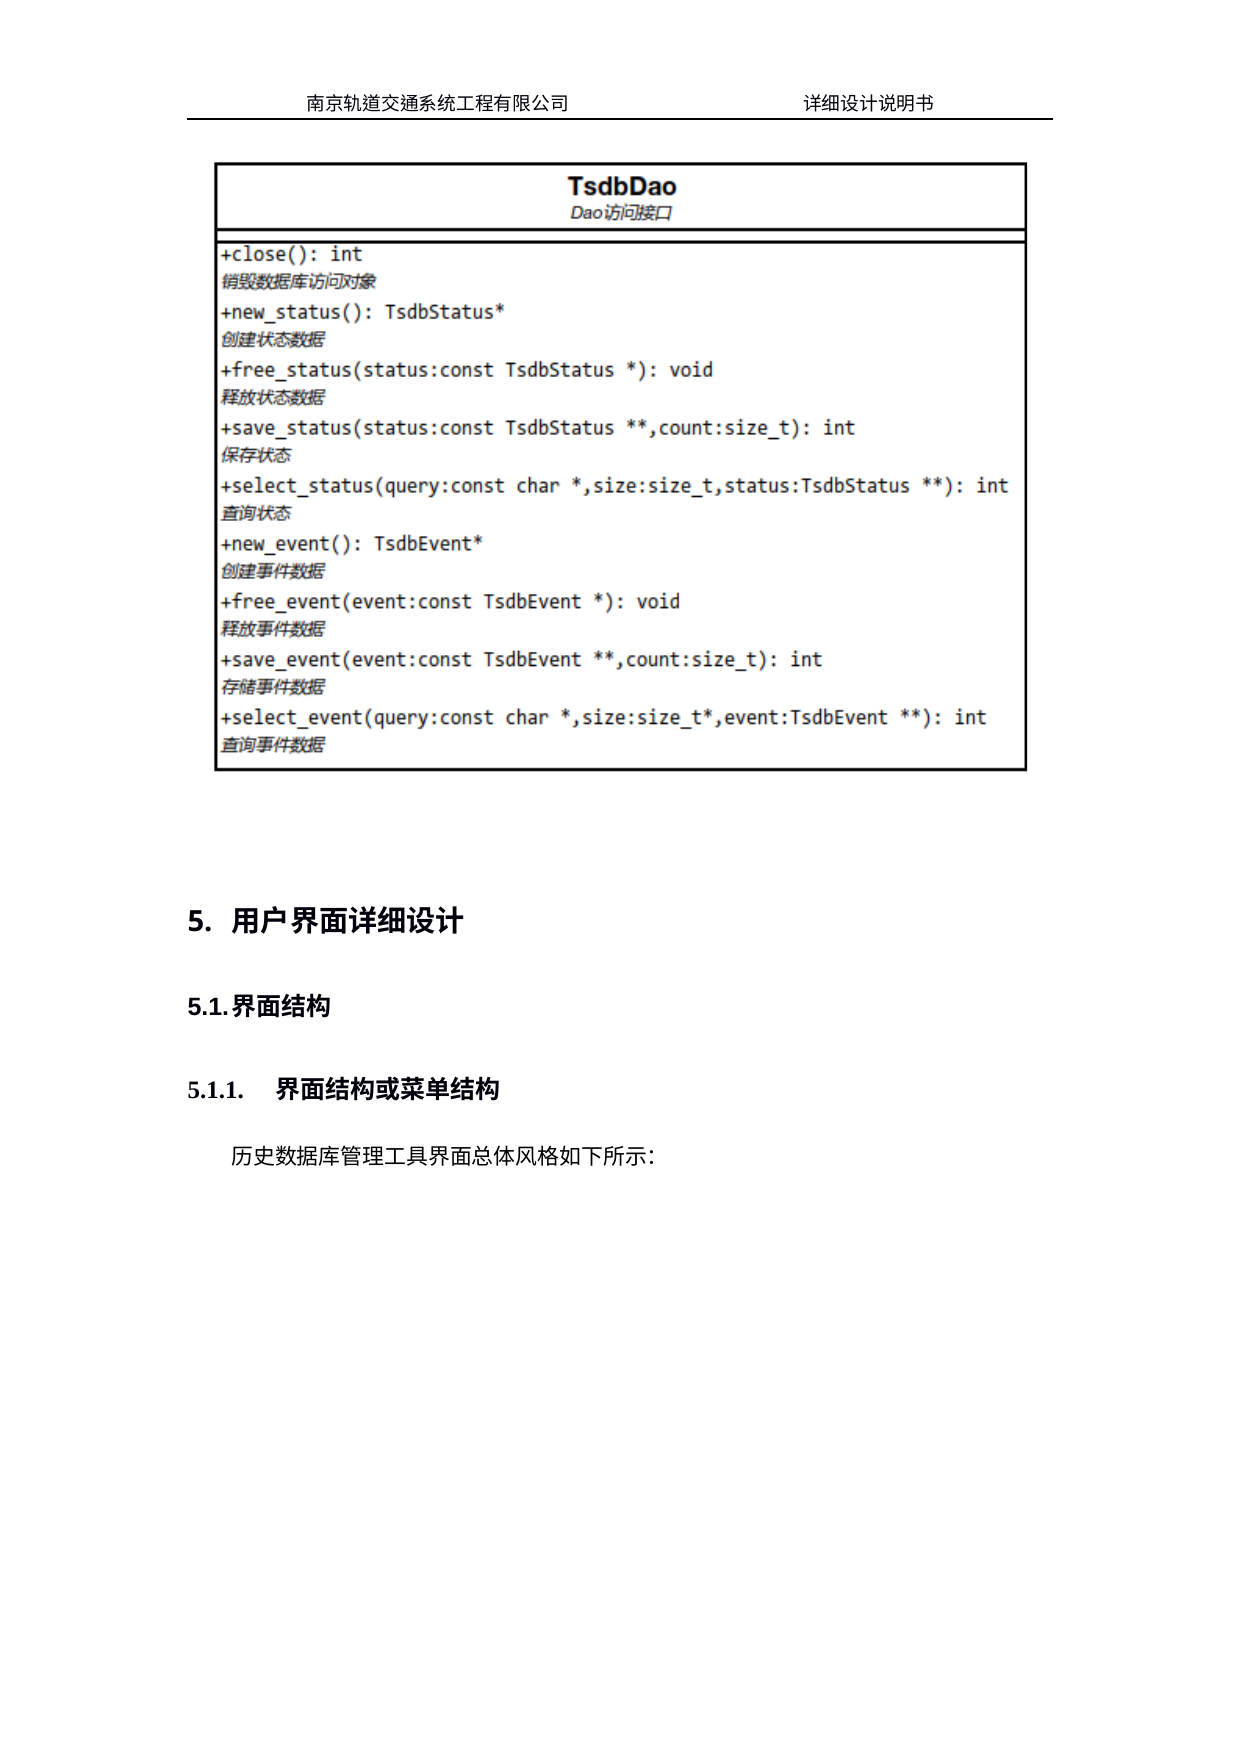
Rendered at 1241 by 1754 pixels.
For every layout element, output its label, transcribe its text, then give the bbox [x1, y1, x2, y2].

subtitle 用户界面详细设计 [187, 886, 1053, 951]
subtitle 界面结构 [187, 972, 1053, 1037]
picture [213, 162, 1028, 773]
subtitle 界面结构或菜单结构 [187, 1055, 1053, 1120]
text 历史数据库管理工具界面总体风格如下所示： [187, 1138, 1053, 1171]
